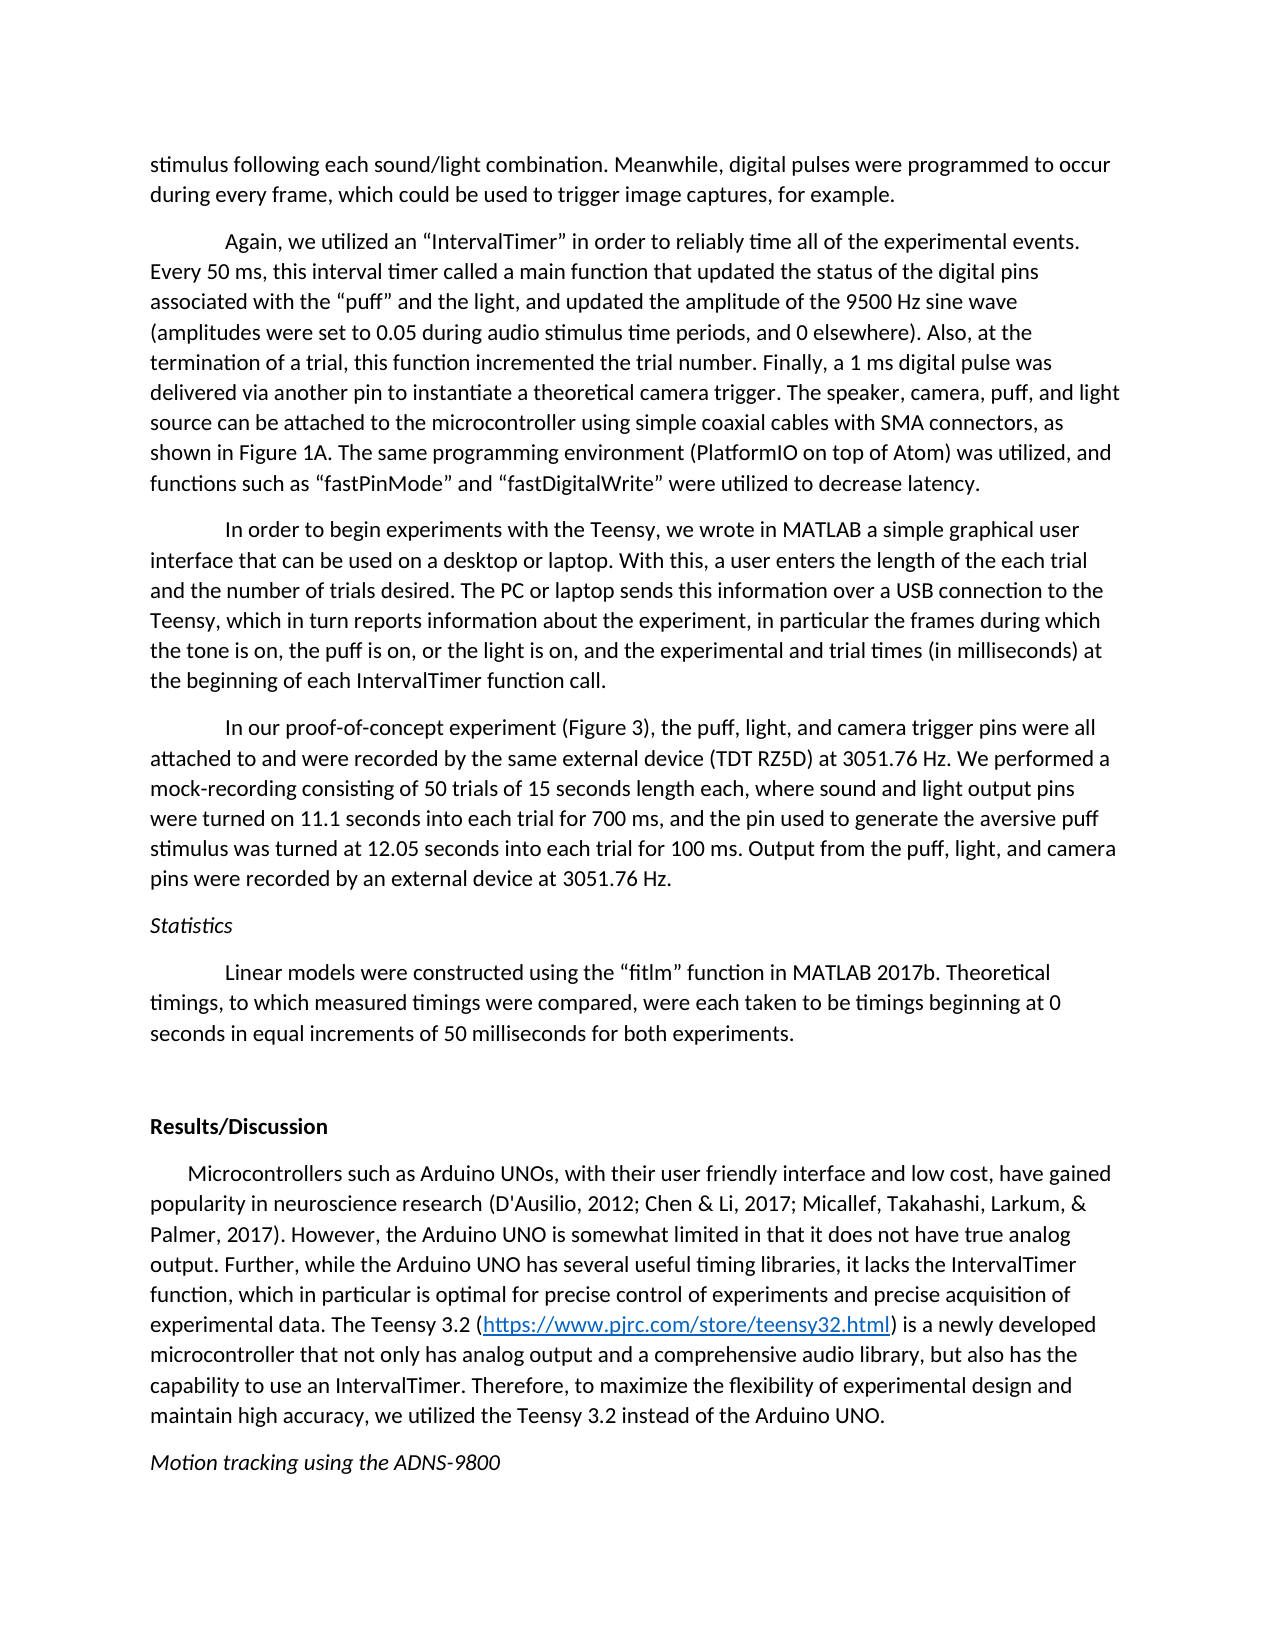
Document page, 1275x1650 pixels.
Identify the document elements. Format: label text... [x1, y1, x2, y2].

text Motion tracking using the ADNS-9800 [150, 1448, 1125, 1476]
text In our proof-of-concept experiment (Figure 3), the puff, light, and camera trigger pins were all attached to and were recorded by the same external device (TDT RZ5D) at 3051.76 Hz. We performed a mock-recording consisting of 50 trials of 15 seconds length each, where sound and light output pins were turned on 11.1 seconds into each trial for 700 ms, and the pin used to generate the aversive puff stimulus was turned at 12.05 seconds into each trial for 100 ms. Output from the puff, light, and camera pins were recorded by an external device at 3051.76 Hz. [150, 713, 1125, 893]
text Results/Discussion [150, 1112, 1125, 1141]
text Microcontrollers such as Arduino UNOs, with their user friendly interface and low cost, have gained popularity in neuroscience research . However, the Arduino UNO is somewhat limited in that it does not have true analog output. Further, while the Arduino UNO has several useful timing libraries, it lacks the IntervalTimer function, which in particular is optimal for precise control of experiments and precise acquisition of experimental data. The Teensy 3.2 (https://www.pjrc.com/store/teensy32.html) is a newly developed microcontroller that not only has analog output and a comprehensive audio library, but also has the capability to use an IntervalTimer. Therefore, to maximize the flexibility of experimental design and maintain high accuracy, we utilized the Teensy 3.2 instead of the Arduino UNO. [150, 1159, 1125, 1429]
text Linear models were constructed using the “fitlm” function in MATLAB 2017b. Theoretical timings, to which measured timings were compared, were each taken to be timings beginning at 0 seconds in equal increments of 50 milliseconds for both experiments. [150, 958, 1125, 1047]
text In order to begin experiments with the Teensy, we wrote in MATLAB a simple graphical user interface that can be used on a desktop or laptop. With this, a user enters the length of the each trial and the number of trials desired. The PC or laptop sends this information over a USB connection to the Teensy, which in turn reports information about the experiment, in particular the frames during which the tone is on, the puff is on, or the light is on, and the experimental and trial times (in milliseconds) at the beginning of each IntervalTimer function call. [150, 516, 1125, 695]
text Statistics [150, 911, 1125, 939]
